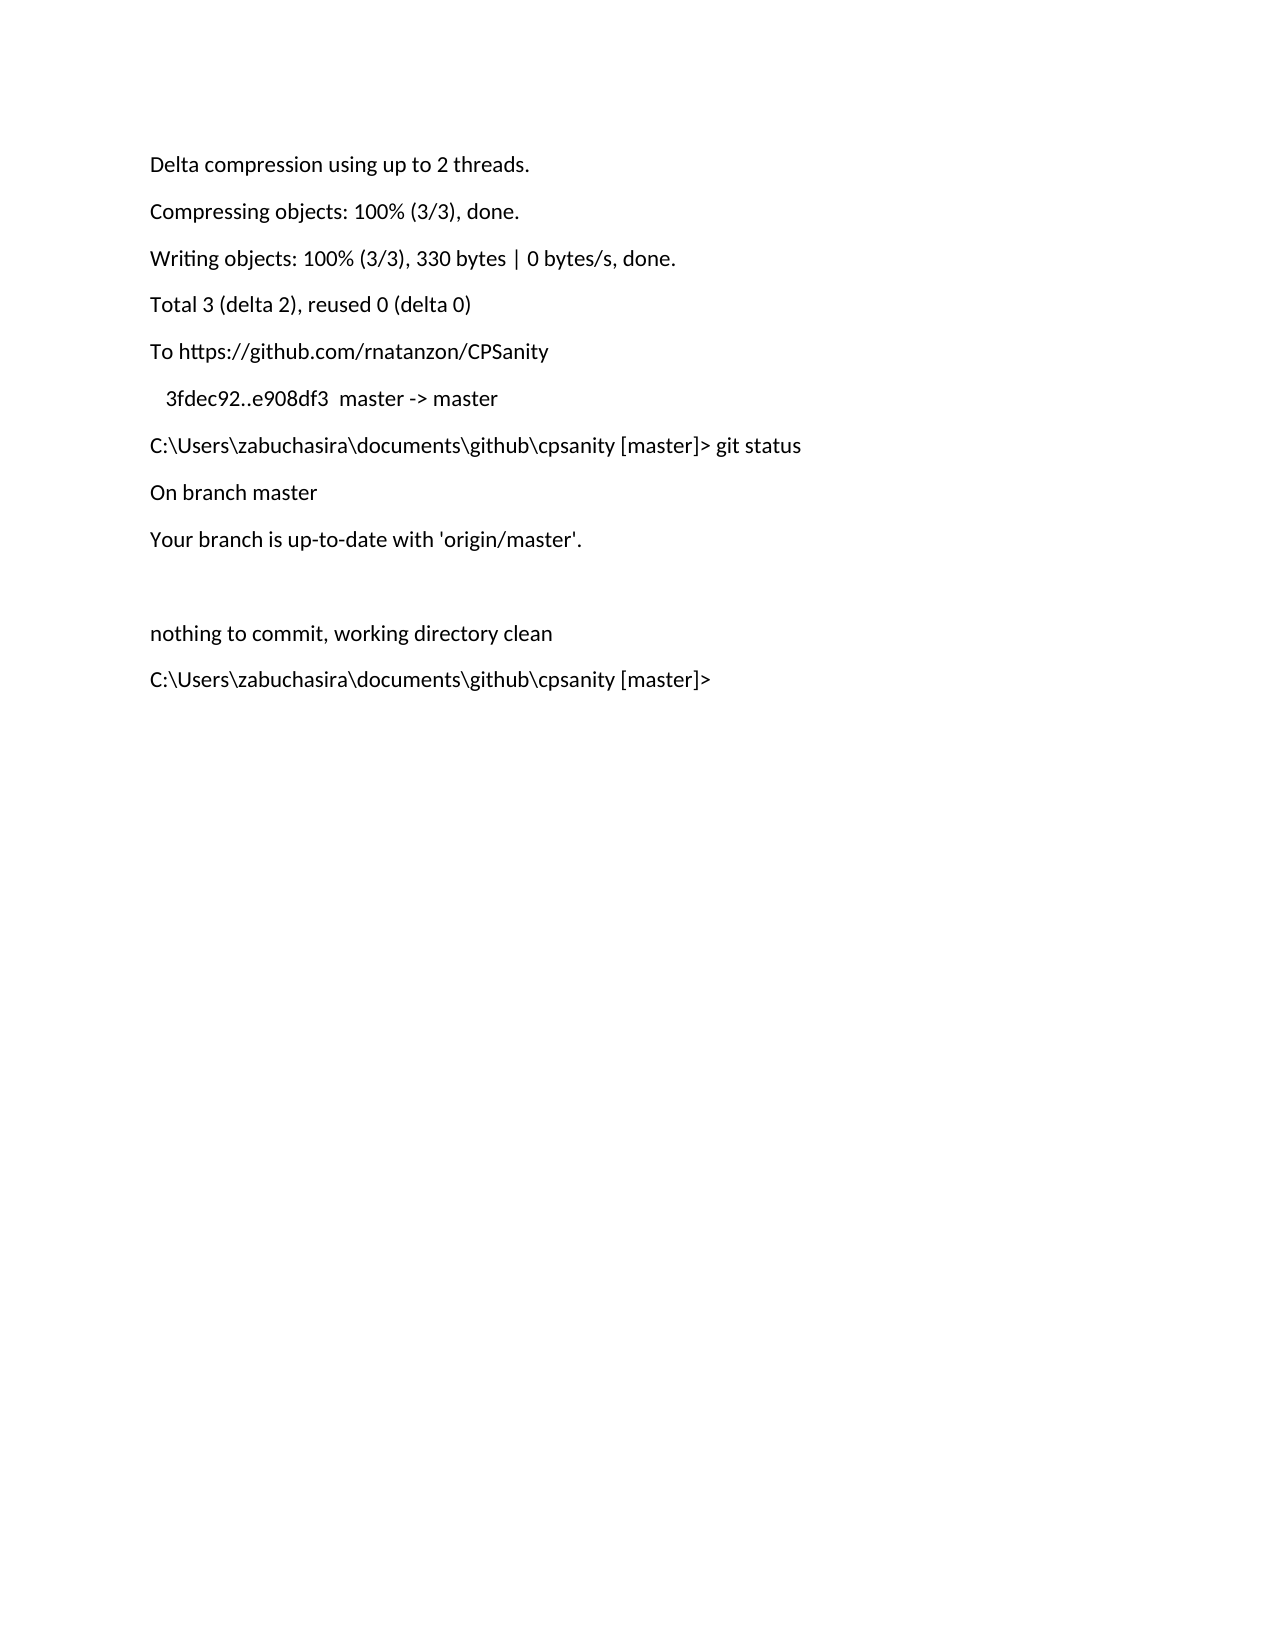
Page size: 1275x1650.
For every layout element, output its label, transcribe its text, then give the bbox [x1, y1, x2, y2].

text Compressing objects: 100% (3/3), done. [150, 197, 1125, 225]
text Your branch is up-to-date with 'origin/master'. [150, 525, 1125, 553]
text C:\Users\zabuchasira\documents\github\cpsanity [master]> git status [150, 431, 1125, 459]
text 3fdec92..e908df3 master -> master [150, 384, 1125, 412]
text Delta compression using up to 2 threads. [150, 150, 1125, 178]
text nothing to commit, working directory clean [150, 619, 1125, 647]
text Writing objects: 100% (3/3), 330 bytes | 0 bytes/s, done. [150, 244, 1125, 272]
text Total 3 (delta 2), reused 0 (delta 0) [150, 291, 1125, 319]
text On branch master [150, 478, 1125, 506]
text To https://github.com/rnatanzon/CPSanity [150, 337, 1125, 366]
text C:\Users\zabuchasira\documents\github\cpsanity [master]> [150, 666, 1125, 694]
